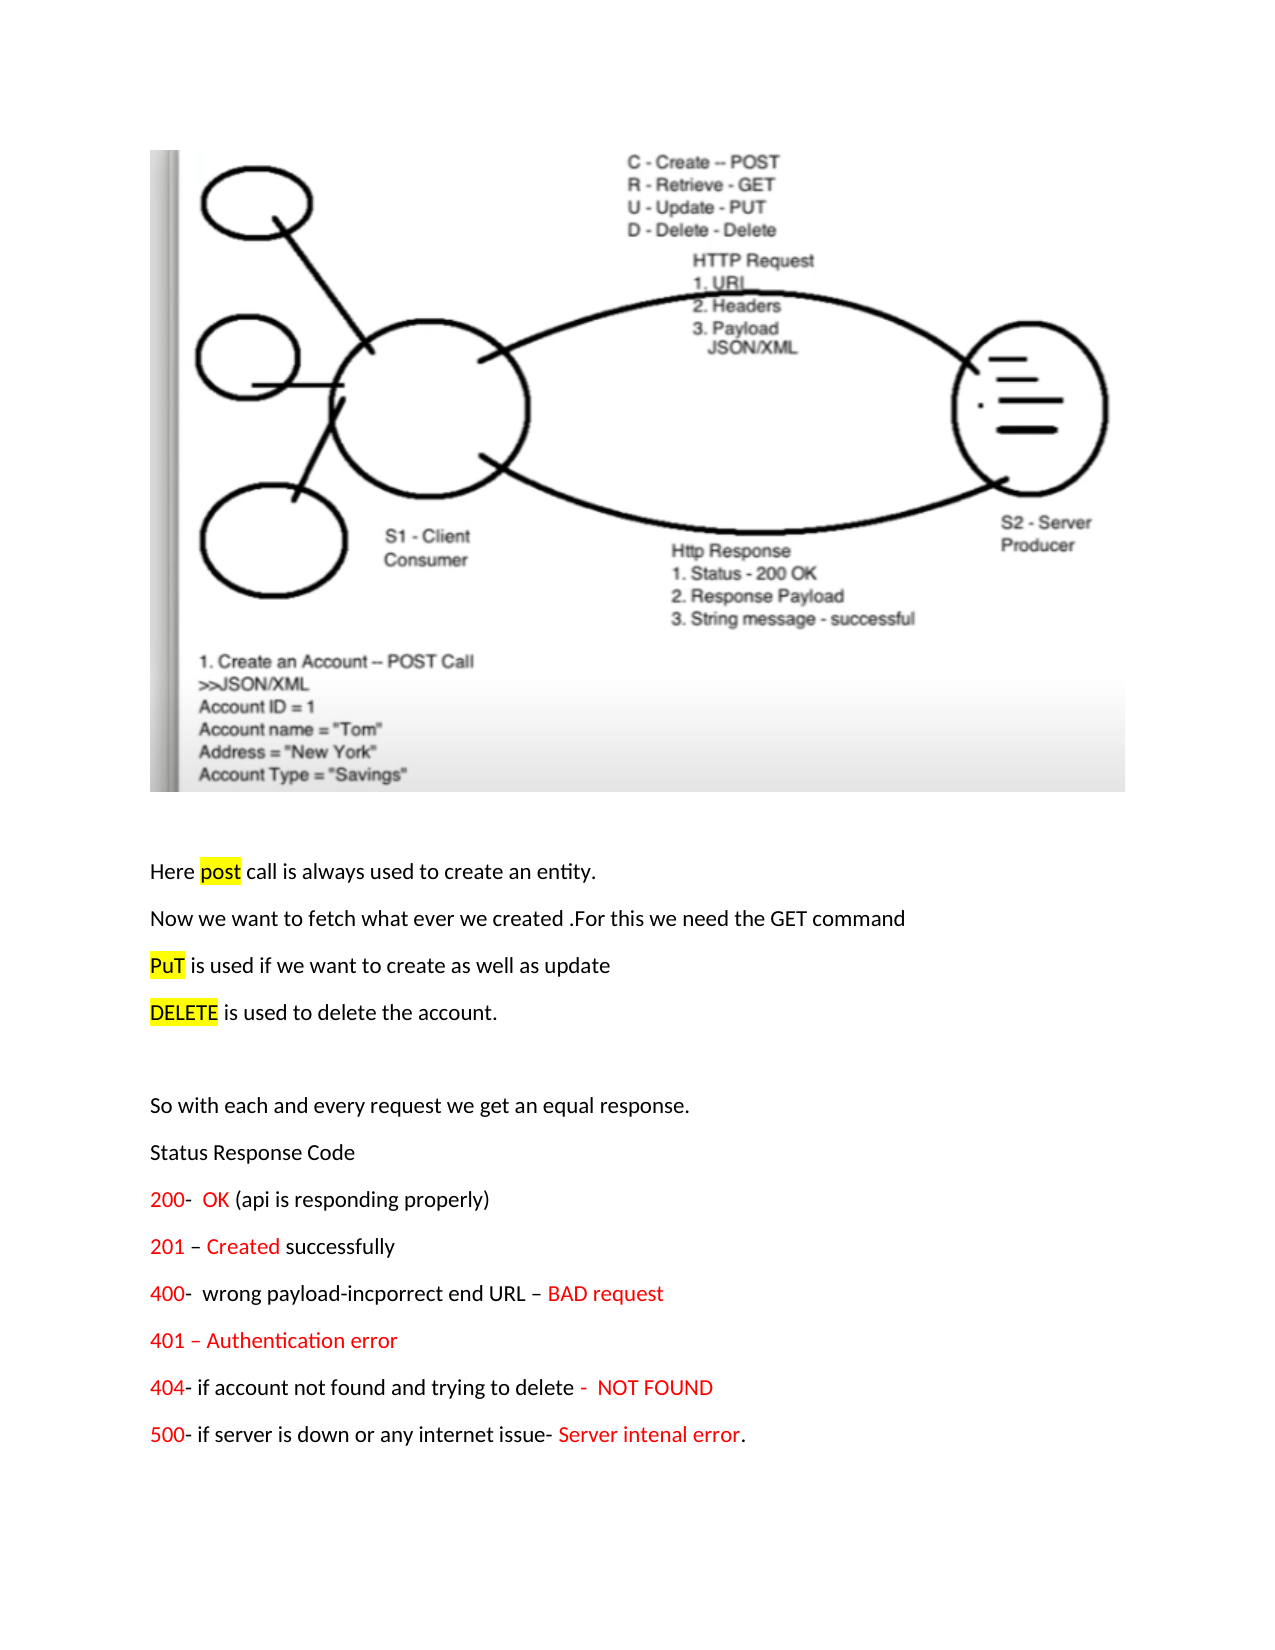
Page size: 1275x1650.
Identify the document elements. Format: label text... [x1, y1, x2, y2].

text Status Response Code [150, 1138, 1125, 1166]
text PuT is used if we want to create as well as update [185, 951, 1125, 979]
text 401 – Authentication error [150, 1326, 1125, 1354]
text 200- OK (api is responding properly) [150, 1185, 1125, 1213]
text Here post call is always used to create an entity. [241, 857, 1125, 885]
picture [150, 150, 1125, 792]
text So with each and every request we get an equal response. [150, 1092, 1125, 1119]
text 404- if account not found and trying to delete - NOT FOUND [150, 1373, 1125, 1401]
text 400- wrong payload-incporrect end URL – BAD request [150, 1279, 1125, 1307]
text 500- if server is down or any internet issue- Server intenal error. [150, 1420, 1125, 1448]
text DELETE is used to delete the account. [218, 998, 1125, 1026]
text 201 – Created successfully [150, 1232, 1125, 1260]
text Now we want to fetch what ever we created .For this we need the GET command [150, 904, 1125, 932]
